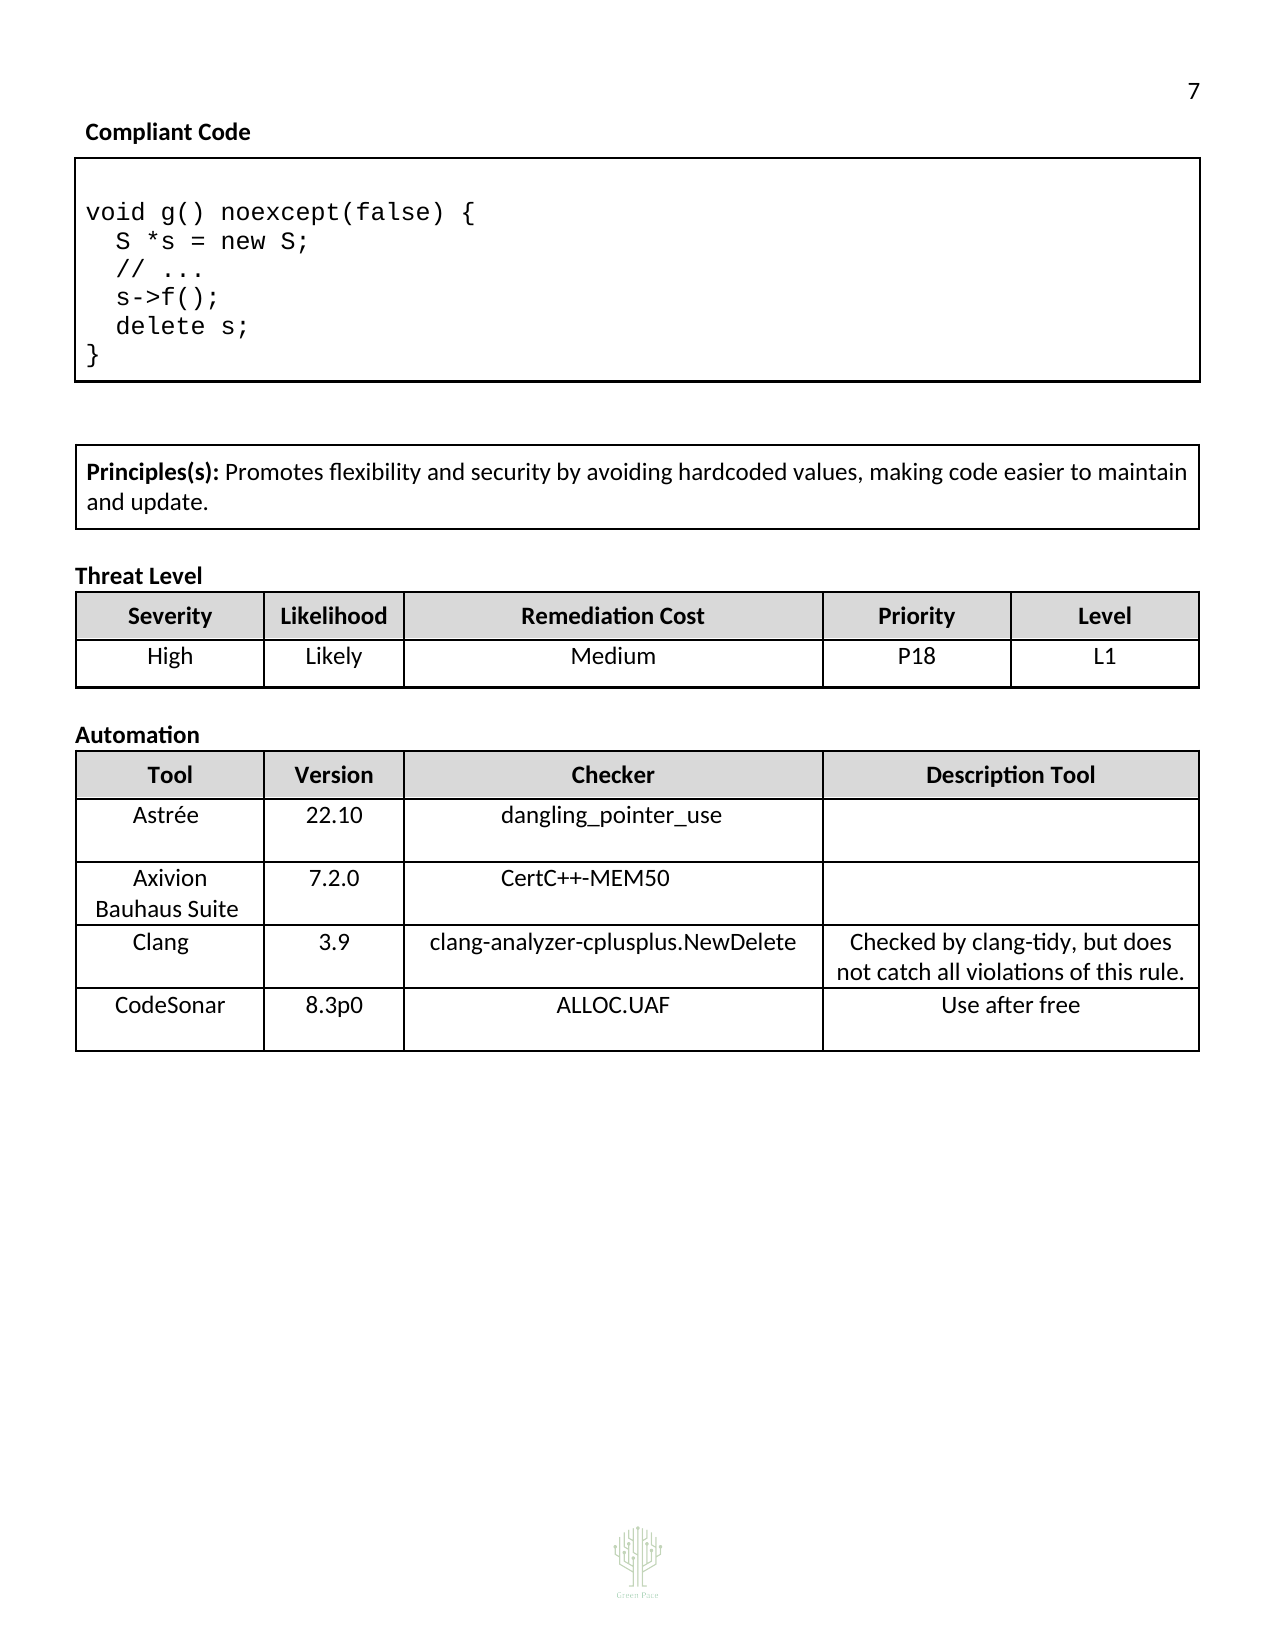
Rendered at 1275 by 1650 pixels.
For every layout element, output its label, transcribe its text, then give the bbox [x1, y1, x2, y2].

table_cell 8.3p0 [265, 989, 403, 1050]
table_cell P18 [824, 641, 1010, 686]
table_cell [824, 863, 1198, 924]
table_cell 3.9 [265, 926, 403, 987]
table_cell Medium [405, 641, 822, 686]
table_cell CodeSonar [77, 989, 263, 1050]
table_cell 7.2.0 [265, 863, 403, 924]
table_header Remediation Cost [405, 593, 822, 638]
table_cell Astrée [77, 800, 263, 861]
text Threat Level [75, 560, 1200, 591]
table_cell ALLOC.UAF [405, 989, 822, 1050]
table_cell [76, 159, 1199, 380]
table_cell clang-analyzer-cplusplus.NewDelete [405, 926, 822, 987]
table_header Priority [824, 593, 1010, 638]
table_cell Axivion Bauhaus Suite [77, 863, 263, 924]
table_cell Checked by clang-tidy, but does not catch all violations of this rule. [824, 926, 1198, 987]
table_cell Use after free [824, 989, 1198, 1050]
table_header Checker [405, 752, 822, 797]
table_cell L1 [1012, 641, 1198, 686]
table_header Tool [77, 752, 263, 797]
table_cell [824, 800, 1198, 861]
table_header Level [1012, 593, 1198, 638]
table_cell 22.10 [265, 800, 403, 861]
text Automation [75, 719, 1200, 749]
picture [605, 1521, 670, 1606]
table_cell Likely [265, 641, 403, 686]
table_header Compliant Code [75, 106, 1200, 157]
table_cell High [77, 641, 263, 686]
table_cell Clang [77, 926, 263, 987]
table_header Principles(s): Promotes flexibility and security by avoiding hardcoded values, making code easier to maintain and update. [77, 446, 1198, 527]
table_cell CertC++-MEM50 [405, 863, 822, 924]
table_header Version [265, 752, 403, 797]
table_header Severity [77, 593, 263, 638]
table_header Likelihood [265, 593, 403, 638]
table_cell dangling_pointer_use [405, 800, 822, 861]
table_header Description Tool [824, 752, 1198, 797]
